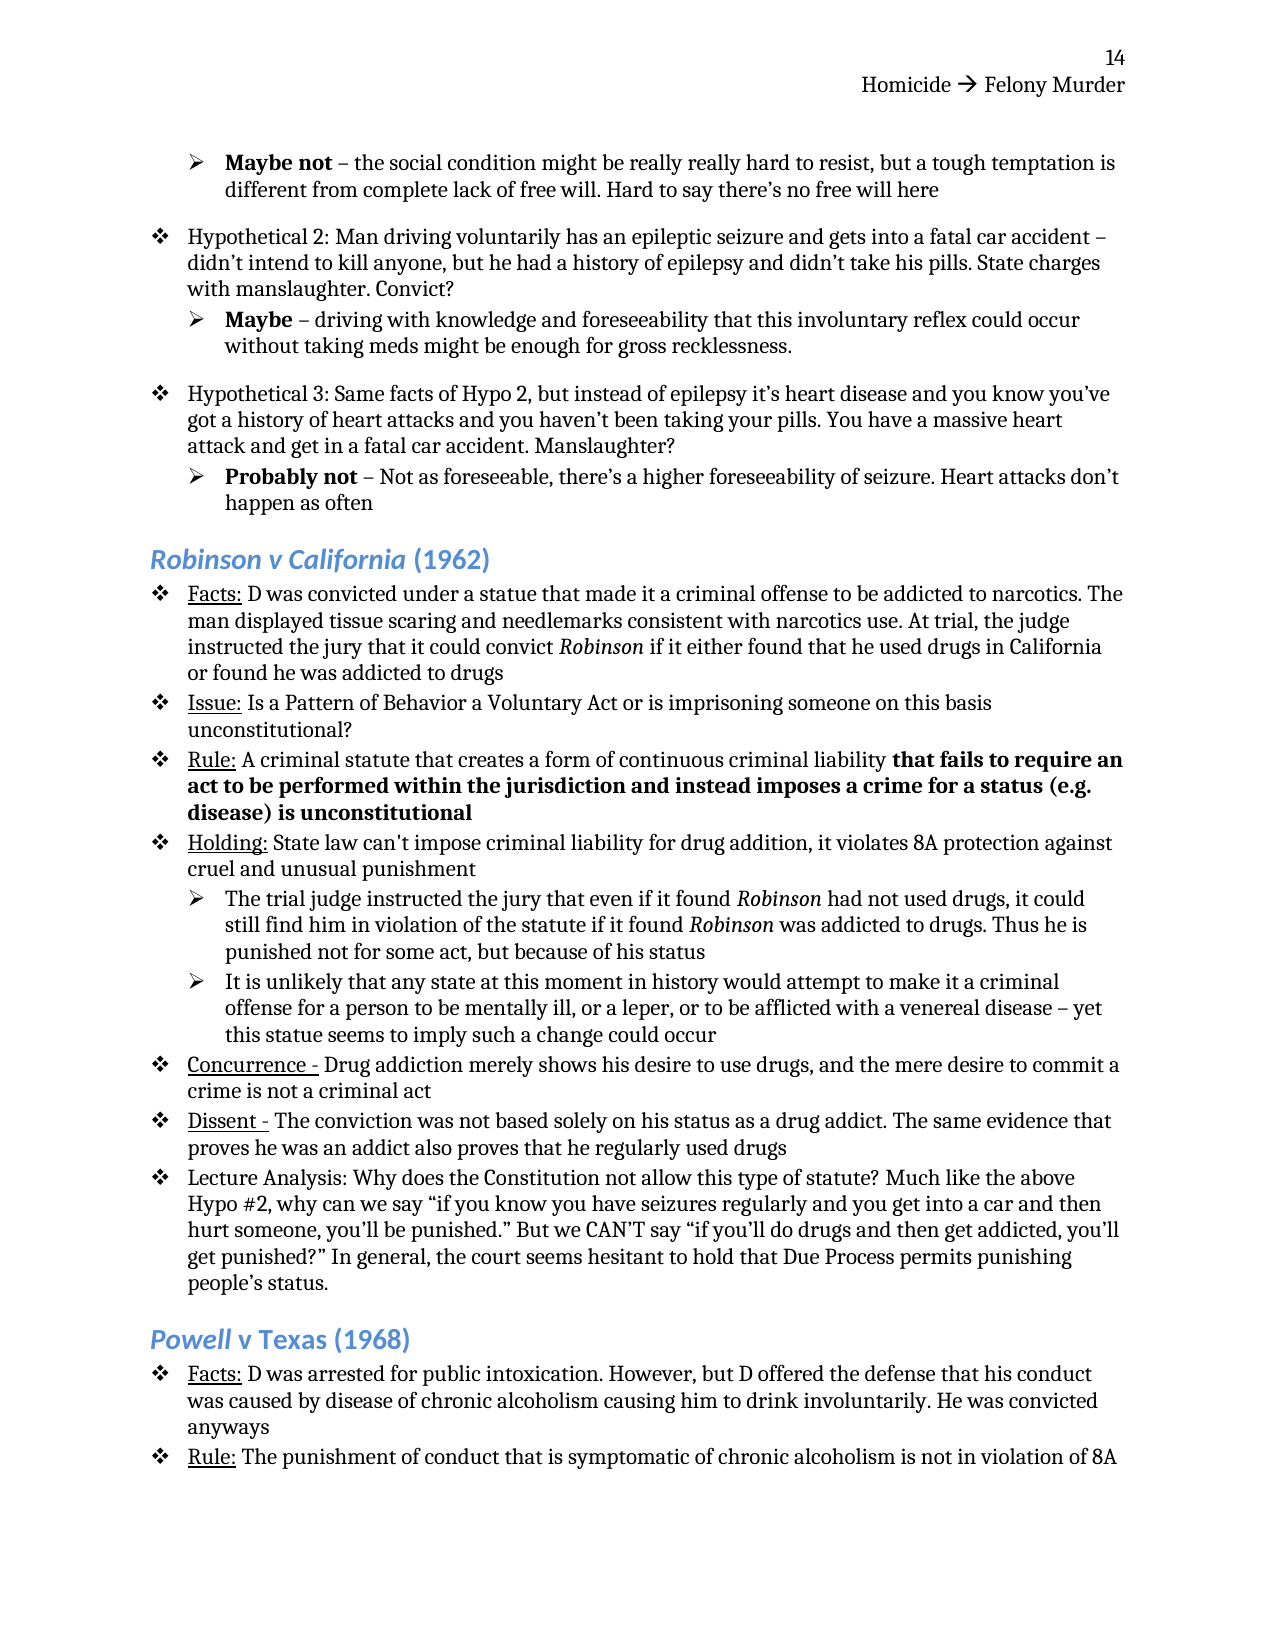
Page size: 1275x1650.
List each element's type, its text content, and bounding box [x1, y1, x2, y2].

list The trial judge instructed the jury that even if it found Robinson had not used drugs, it could still find him in violation of the statute if it found Robinson was addicted to drugs. Thus he is punished not for some act, but because of his status [187, 886, 1125, 965]
list Holding: State law can't impose criminal liability for drug addition, it violates 8A protection against cruel and unusual punishment [150, 829, 1125, 882]
list Facts: D was arrested for public intoxication. However, but D offered the defense that his conduct was caused by disease of chronic alcoholism causing him to drink involuntarily. He was convicted anyways [150, 1361, 1125, 1440]
list Rule: The punishment of conduct that is symptomatic of chronic alcoholism is not in violation of 8A [150, 1444, 1125, 1470]
list Maybe not – the social condition might be really really hard to resist, but a tough temptation is different from complete lack of free will. Hard to say there’s no free will here [187, 150, 1125, 203]
subtitle Powell v Texas (1968) [150, 1321, 1125, 1357]
list Probably not – Not as foreseeable, there’s a higher foreseeability of seizure. Heart attacks don’t happen as often [187, 463, 1125, 516]
list Lecture Analysis: Why does the Constitution not allow this type of statute? Much like the above Hypo #2, why can we say “if you know you have seizures regularly and you get into a car and then hurt someone, you’ll be punished.” But we CAN’T say “if you’ll do drugs and then get addicted, you’ll get punished?” In general, the court seems hesitant to hold that Due Process permits punishing people’s status. [150, 1164, 1125, 1296]
list Issue: Is a Pattern of Behavior a Voluntary Act or is imprisoning someone on this basis unconstitutional? [150, 690, 1125, 743]
list Rule: A criminal statute that creates a form of continuous criminal liability that fails to require an act to be performed within the jurisdiction and instead imposes a crime for a status (e.g. disease) is unconstitutional [150, 747, 1125, 826]
list It is unlikely that any state at this moment in history would attempt to make it a criminal offense for a person to be mentally ill, or a leper, or to be afflicted with a venereal disease – yet this statue seems to imply such a change could occur [187, 969, 1125, 1048]
list Concurrence - Drug addiction merely shows his desire to use drugs, and the mere desire to commit a crime is not a criminal act [150, 1052, 1125, 1104]
list Dissent - The conviction was not based solely on his status as a drug addict. The same evidence that proves he was an addict also proves that he regularly used drugs [150, 1108, 1125, 1161]
list Hypothetical 3: Same facts of Hypo 2, but instead of epilepsy it’s heart disease and you know you’ve got a history of heart attacks and you haven’t been taking your pills. You have a massive heart attack and get in a fatal car accident. Manslaughter? [150, 380, 1125, 459]
list Maybe – driving with knowledge and foreseeability that this involuntary reflex could occur without taking meds might be enough for gross recklessness. [187, 307, 1125, 359]
subtitle Robinson v California (1962) [150, 541, 1125, 577]
list Facts: D was convicted under a statue that made it a criminal offense to be addicted to narcotics. The man displayed tissue scaring and needlemarks consistent with narcotics use. At trial, the judge instructed the jury that it could convict Robinson if it either found that he used drugs in California or found he was addicted to drugs [150, 581, 1125, 686]
list Hypothetical 2: Man driving voluntarily has an epileptic seizure and gets into a fatal car accident – didn’t intend to kill anyone, but he had a history of epilepsy and didn’t take his pills. State charges with manslaughter. Convict? [150, 223, 1125, 303]
